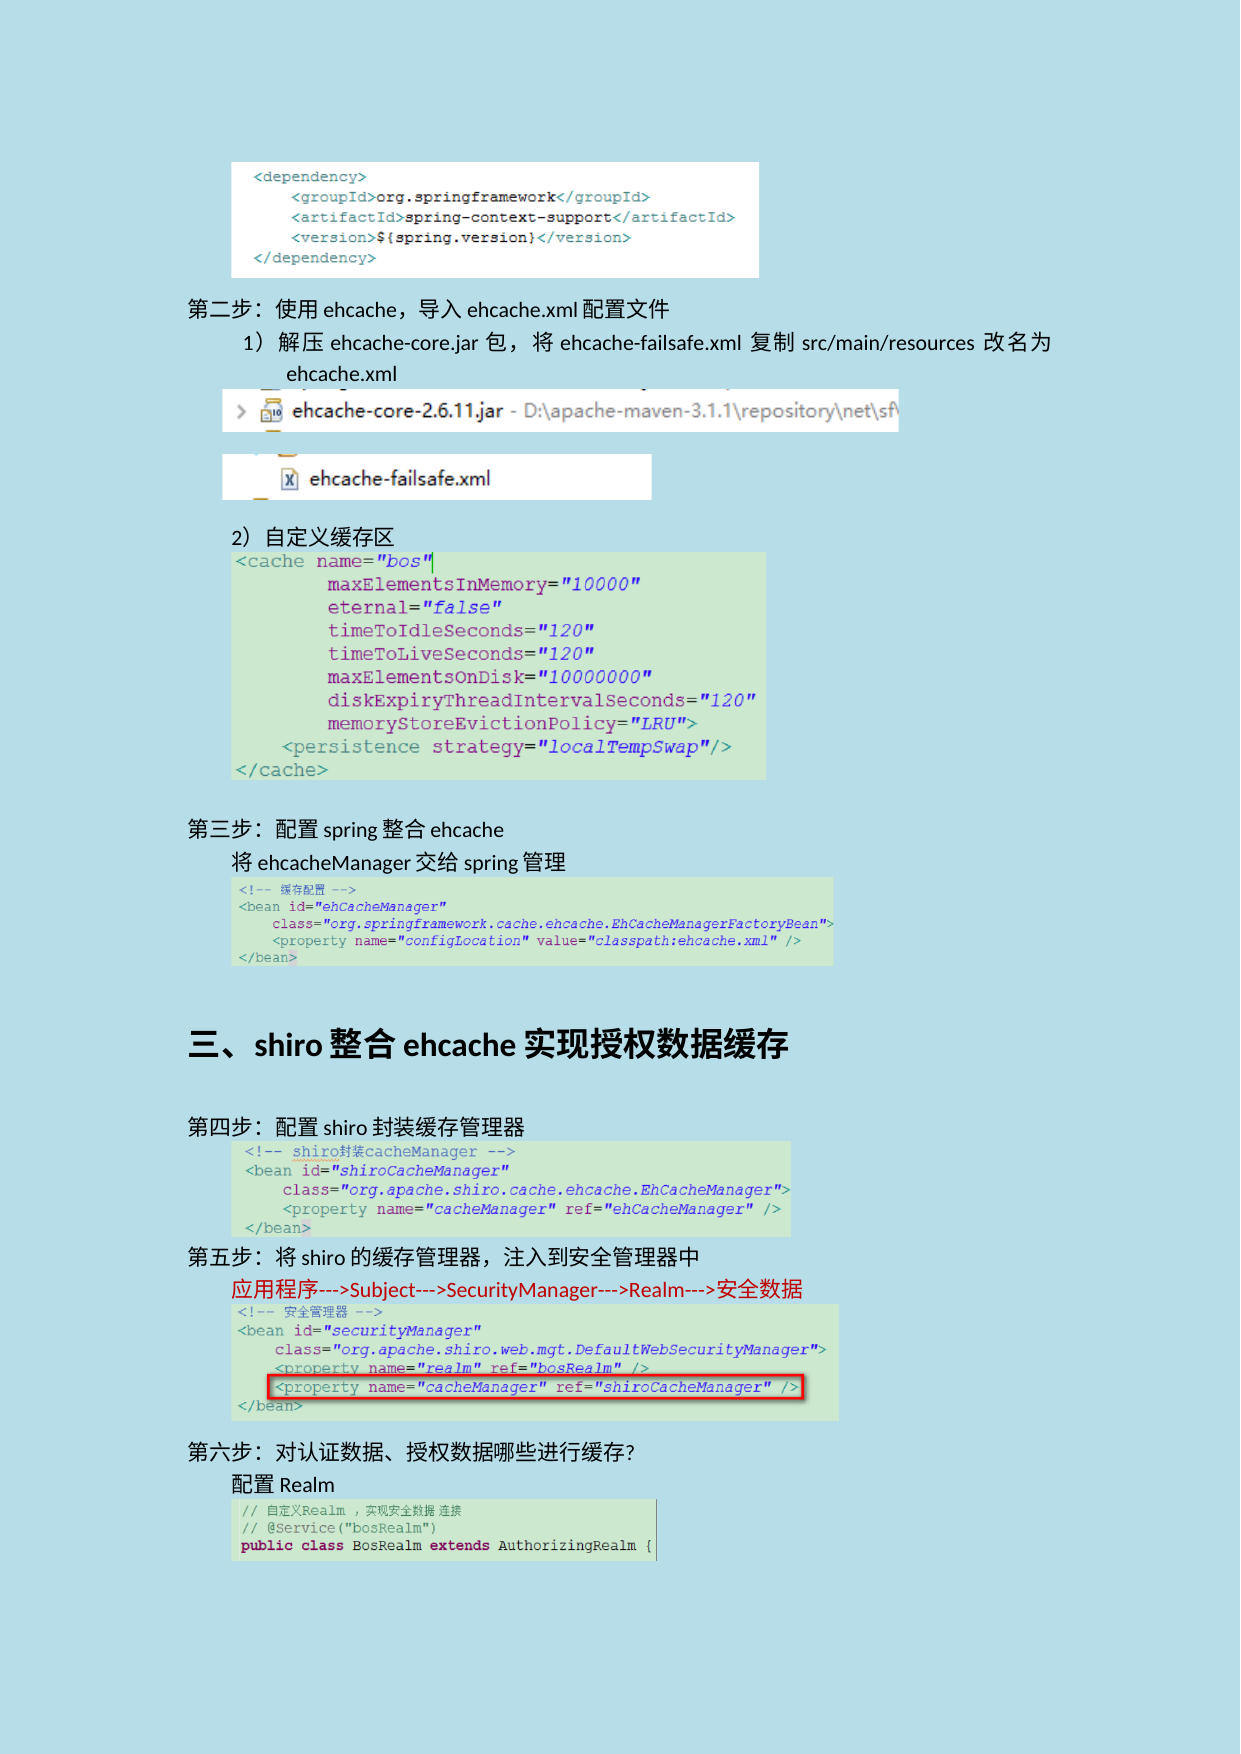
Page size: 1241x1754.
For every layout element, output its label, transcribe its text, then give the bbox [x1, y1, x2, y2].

text 第四步：配置shiro封装缓存管理器 [187, 1109, 1053, 1142]
text 应用程序--->Subject--->SecurityManager--->Realm--->安全数据 [187, 1272, 1053, 1304]
text 2）自定义缓存区 [187, 519, 1053, 552]
picture [231, 1141, 791, 1237]
picture [222, 389, 899, 432]
text 第二步：使用ehcache，导入ehcache.xml配置文件 [187, 292, 1053, 324]
text 配置Realm [187, 1467, 1053, 1499]
text 1）解压ehcache-core.jar包，将ehcache-failsafe.xml 复制src/main/resources 改名为ehcache.xml [242, 324, 1053, 389]
text 第六步：对认证数据、授权数据哪些进行缓存? [187, 1434, 1053, 1467]
text 第三步：配置spring整合ehcache [187, 812, 1053, 844]
picture [231, 1499, 657, 1561]
picture [231, 877, 834, 966]
text 第五步：将shiro的缓存管理器，注入到安全管理器中 [187, 1239, 1053, 1272]
picture [231, 1304, 839, 1421]
picture [222, 454, 652, 500]
picture [231, 552, 767, 780]
subtitle 三、shiro整合ehcache实现授权数据缓存 [187, 1010, 1053, 1075]
text 将ehcacheManager交给spring管理 [187, 844, 1053, 877]
picture [231, 162, 760, 278]
